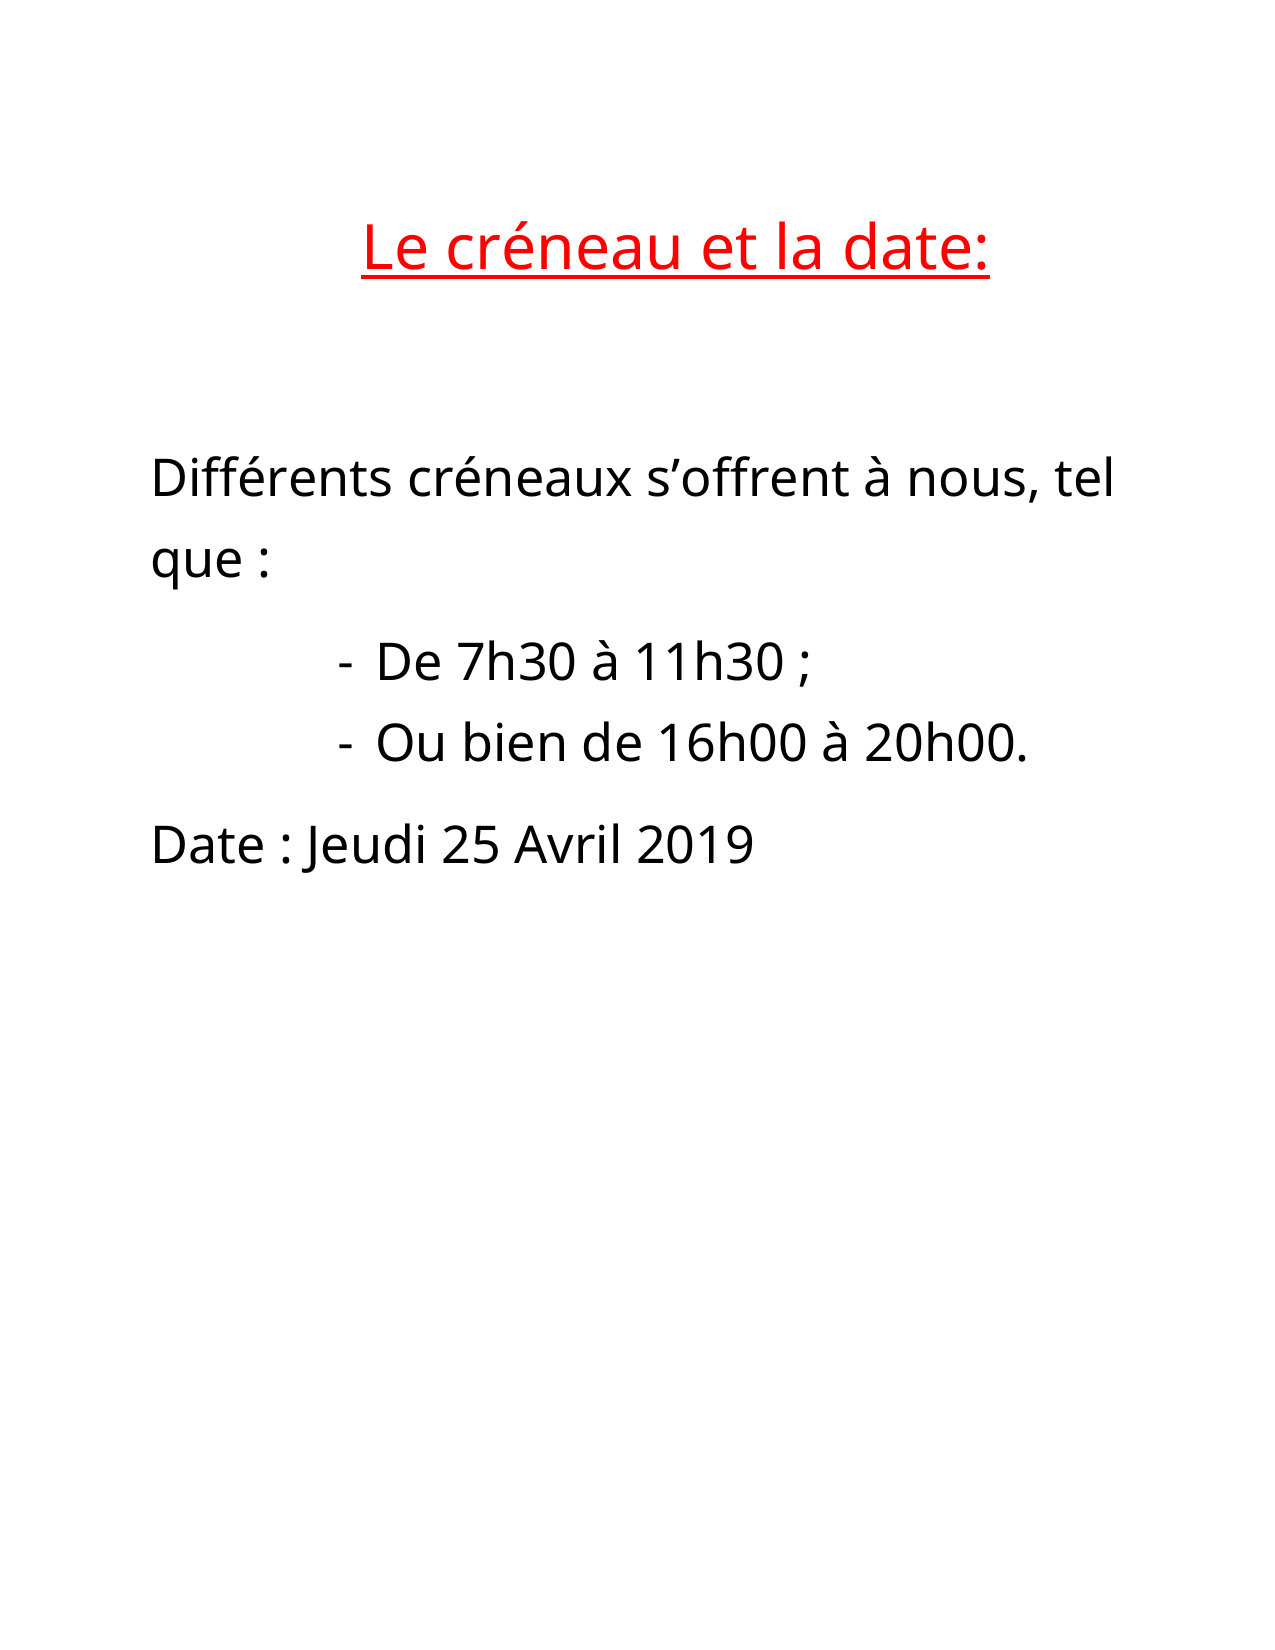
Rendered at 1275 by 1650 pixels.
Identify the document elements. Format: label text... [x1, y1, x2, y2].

text Différents créneaux s’offrent à nous, tel que : [150, 440, 1125, 593]
text Le créneau et la date: [150, 203, 1125, 288]
list De 7h30 à 11h30 ; [337, 624, 1125, 695]
list Ou bien de 16h00 à 20h00. [337, 706, 1125, 777]
text Date : Jeudi 25 Avril 2019 [150, 808, 1125, 879]
